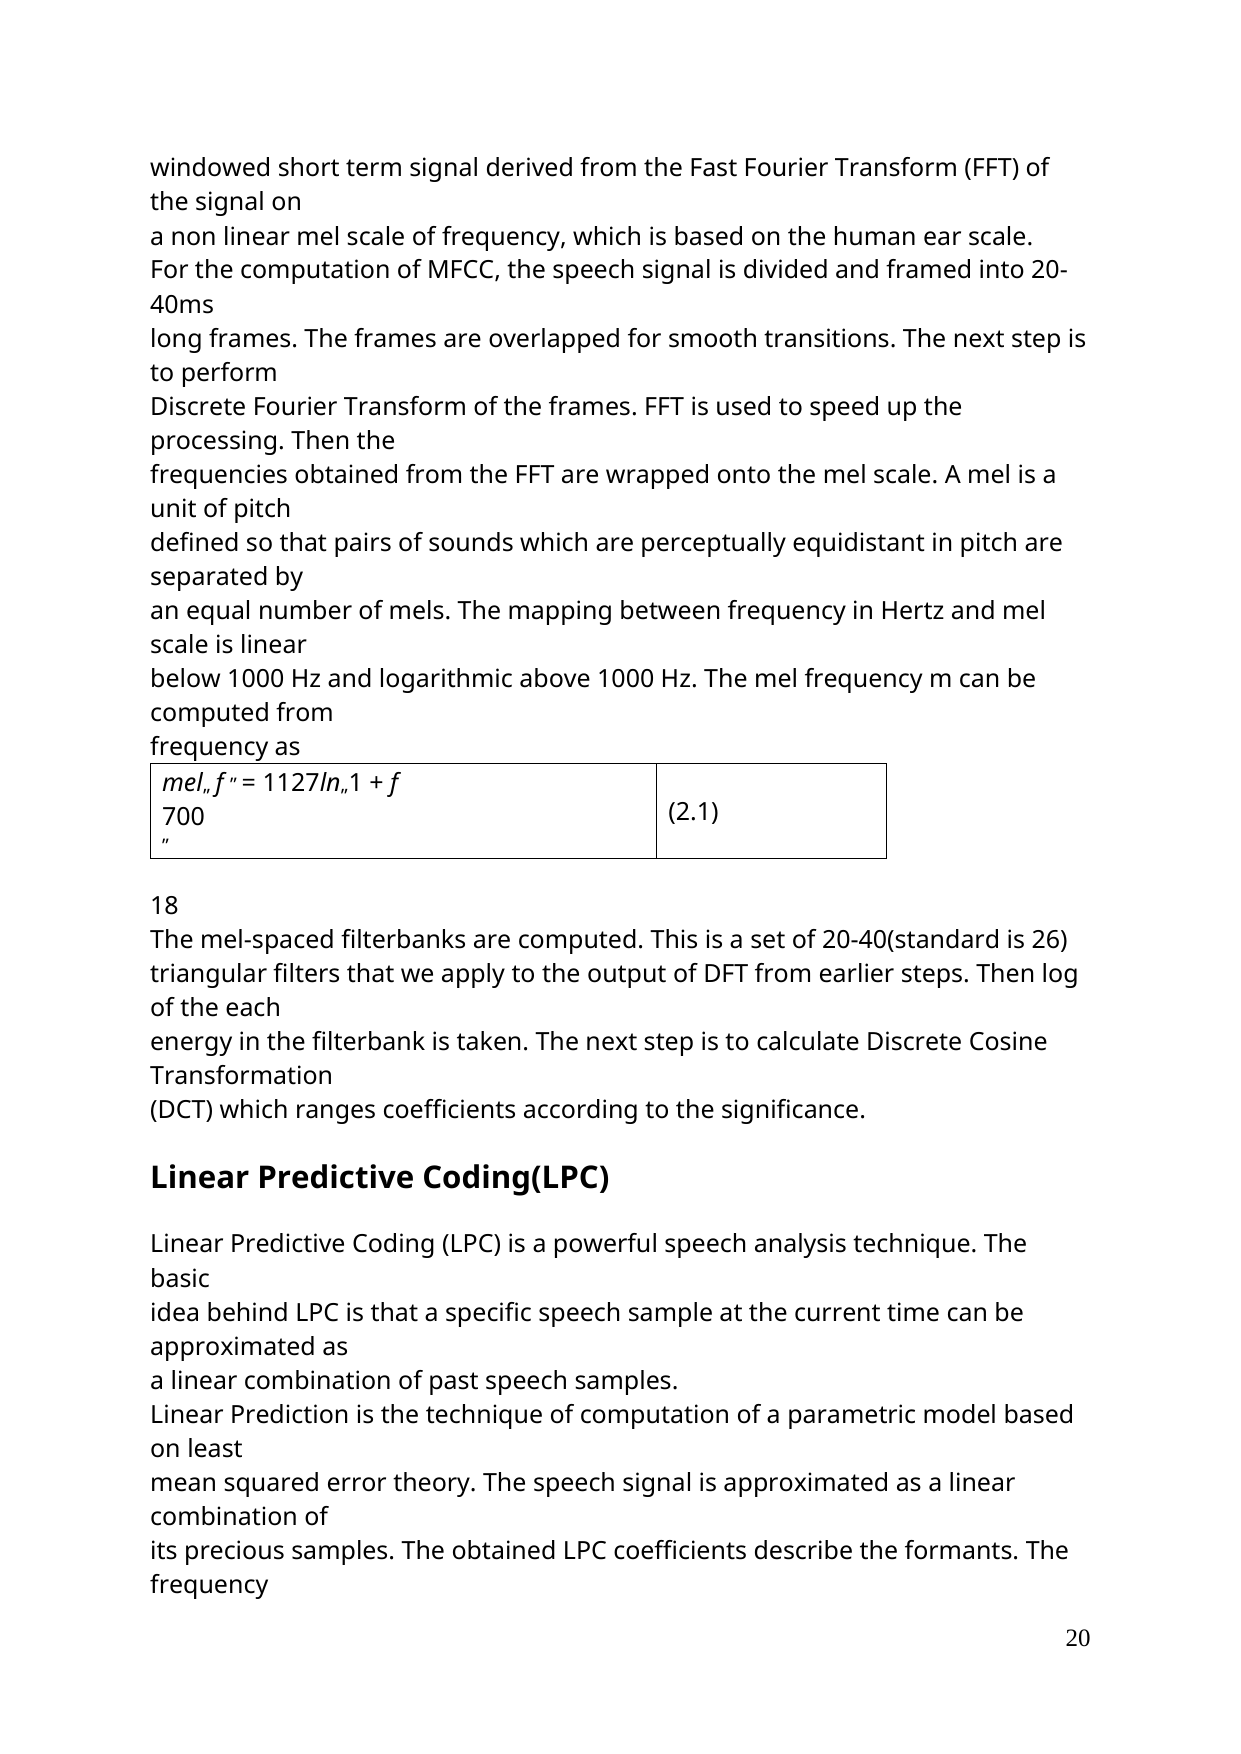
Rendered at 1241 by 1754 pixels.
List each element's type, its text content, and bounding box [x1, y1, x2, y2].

table_header (2.1) [657, 764, 886, 858]
text Linear Predictive Coding(LPC) [150, 1155, 1090, 1226]
text 18 The mel-spaced filterbanks are computed. This is a set of 20-40(standard is 26) triangular filters that we apply to the output of DFT from earlier steps. Then log of the each energy in the filterbank is taken. The next step is to calculate Discrete Cosine Transformation (DCT) which ranges coefficients according to the significance. [150, 859, 1090, 1155]
table_header mel„ f ” = 1127ln„1 + f 700 ” [151, 764, 656, 858]
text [150, 1226, 1090, 1601]
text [150, 150, 1090, 763]
